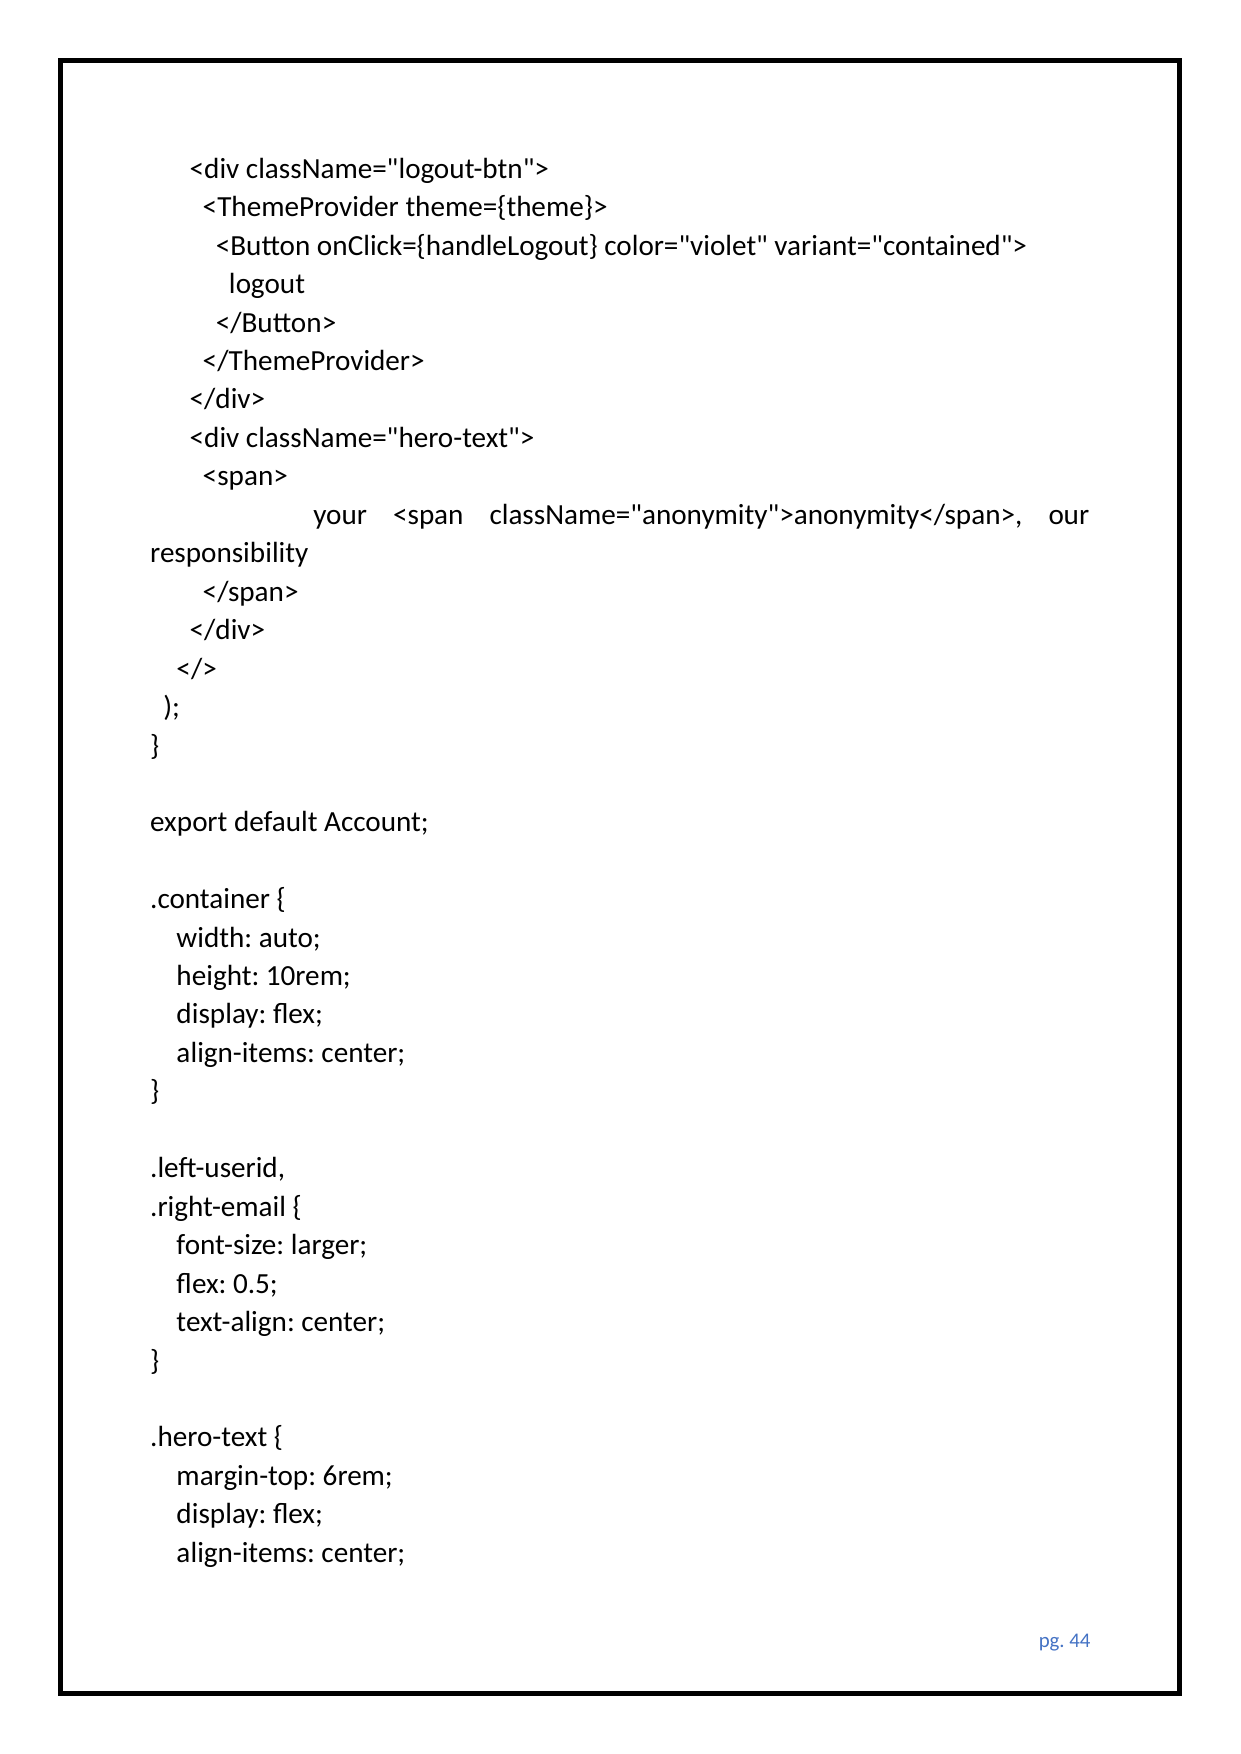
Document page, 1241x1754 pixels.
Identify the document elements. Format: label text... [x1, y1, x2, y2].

text </> [150, 650, 1090, 685]
text <div className="hero-text"> [150, 419, 1090, 455]
text display: flex; [150, 1495, 1090, 1531]
text flex: 0.5; [150, 1265, 1090, 1300]
text <span> [150, 457, 1090, 493]
text .container { [150, 880, 1090, 916]
text align-items: center; [150, 1034, 1090, 1070]
text height: 10rem; [150, 957, 1090, 993]
text font-size: larger; [150, 1226, 1090, 1262]
text width: auto; [150, 919, 1090, 954]
text margin-top: 6rem; [150, 1457, 1090, 1492]
text </div> [150, 611, 1090, 647]
text } [150, 1072, 1090, 1108]
text .hero-text { [150, 1418, 1090, 1454]
text ); [150, 688, 1090, 724]
text .left-userid, [150, 1149, 1090, 1185]
text display: flex; [150, 996, 1090, 1031]
text <div className="logout-btn"> [150, 150, 1090, 186]
text logout [150, 265, 1090, 301]
text align-items: center; [150, 1534, 1090, 1569]
text <Button onClick={handleLogout} color="violet" variant="contained"> [150, 227, 1090, 262]
text <ThemeProvider theme={theme}> [150, 188, 1090, 224]
text .right-email { [150, 1188, 1090, 1223]
text </ThemeProvider> [150, 342, 1090, 378]
text } [150, 1342, 1090, 1377]
text </span> [150, 573, 1090, 608]
text text-align: center; [150, 1303, 1090, 1339]
text export default Account; [150, 803, 1090, 839]
text } [150, 727, 1090, 762]
text </Button> [150, 304, 1090, 339]
text your <span className="anonymity">anonymity</span>, our responsibility [150, 496, 1090, 570]
text </div> [150, 381, 1090, 416]
